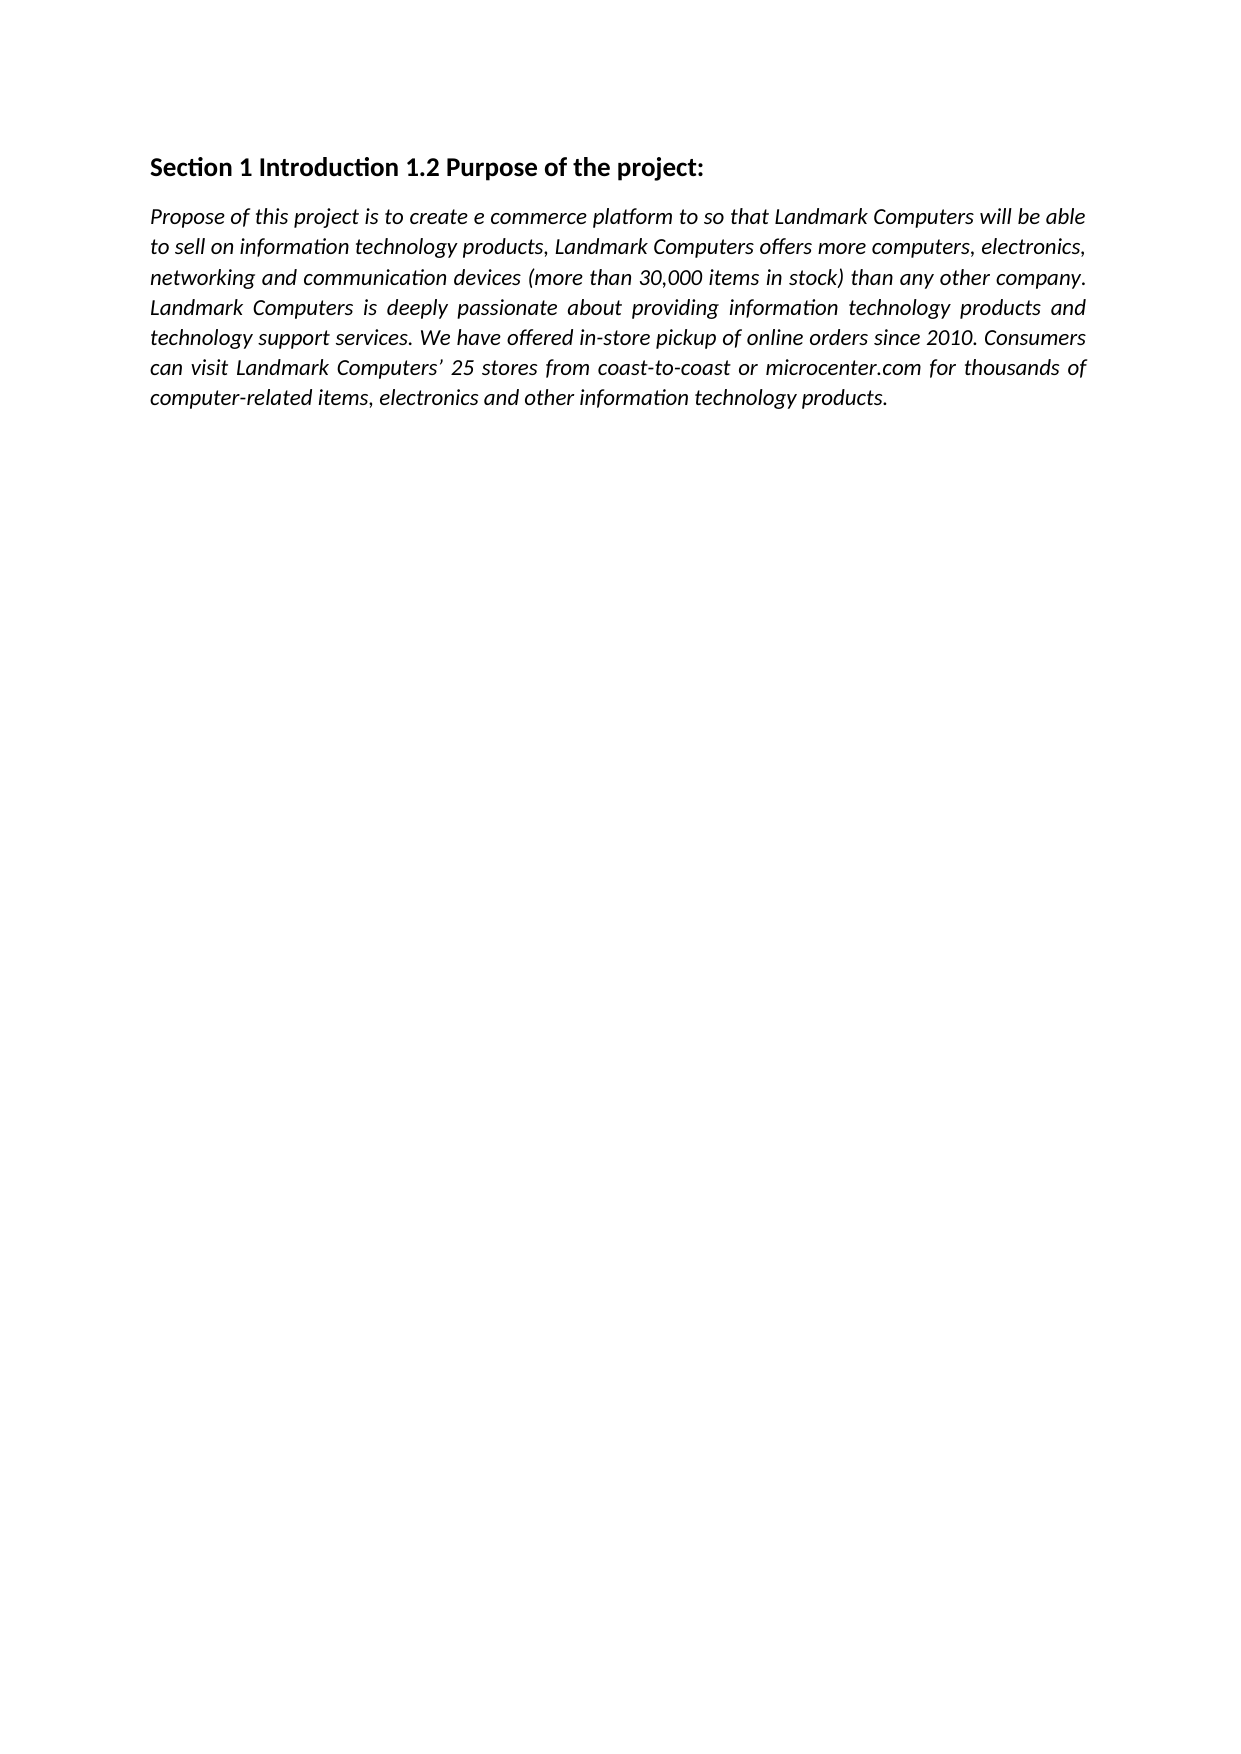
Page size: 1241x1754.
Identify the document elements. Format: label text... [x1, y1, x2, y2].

text Propose of this project is to create e commerce platform to so that Landmark Computers will be able to sell on information technology products, Landmark Computers offers more computers, electronics, networking and communication devices (more than 30,000 items in stock) than any other company. Landmark Computers is deeply passionate about providing information technology products and technology support services. We have offered in-store pickup of online orders since 2010. Consumers can visit Landmark Computers’ 25 stores from coast-to-coast or microcenter.com for thousands of computer-related items, electronics and other information technology products. [150, 202, 1090, 412]
text Section 1 Introduction 1.2 Purpose of the project: [150, 150, 1090, 183]
